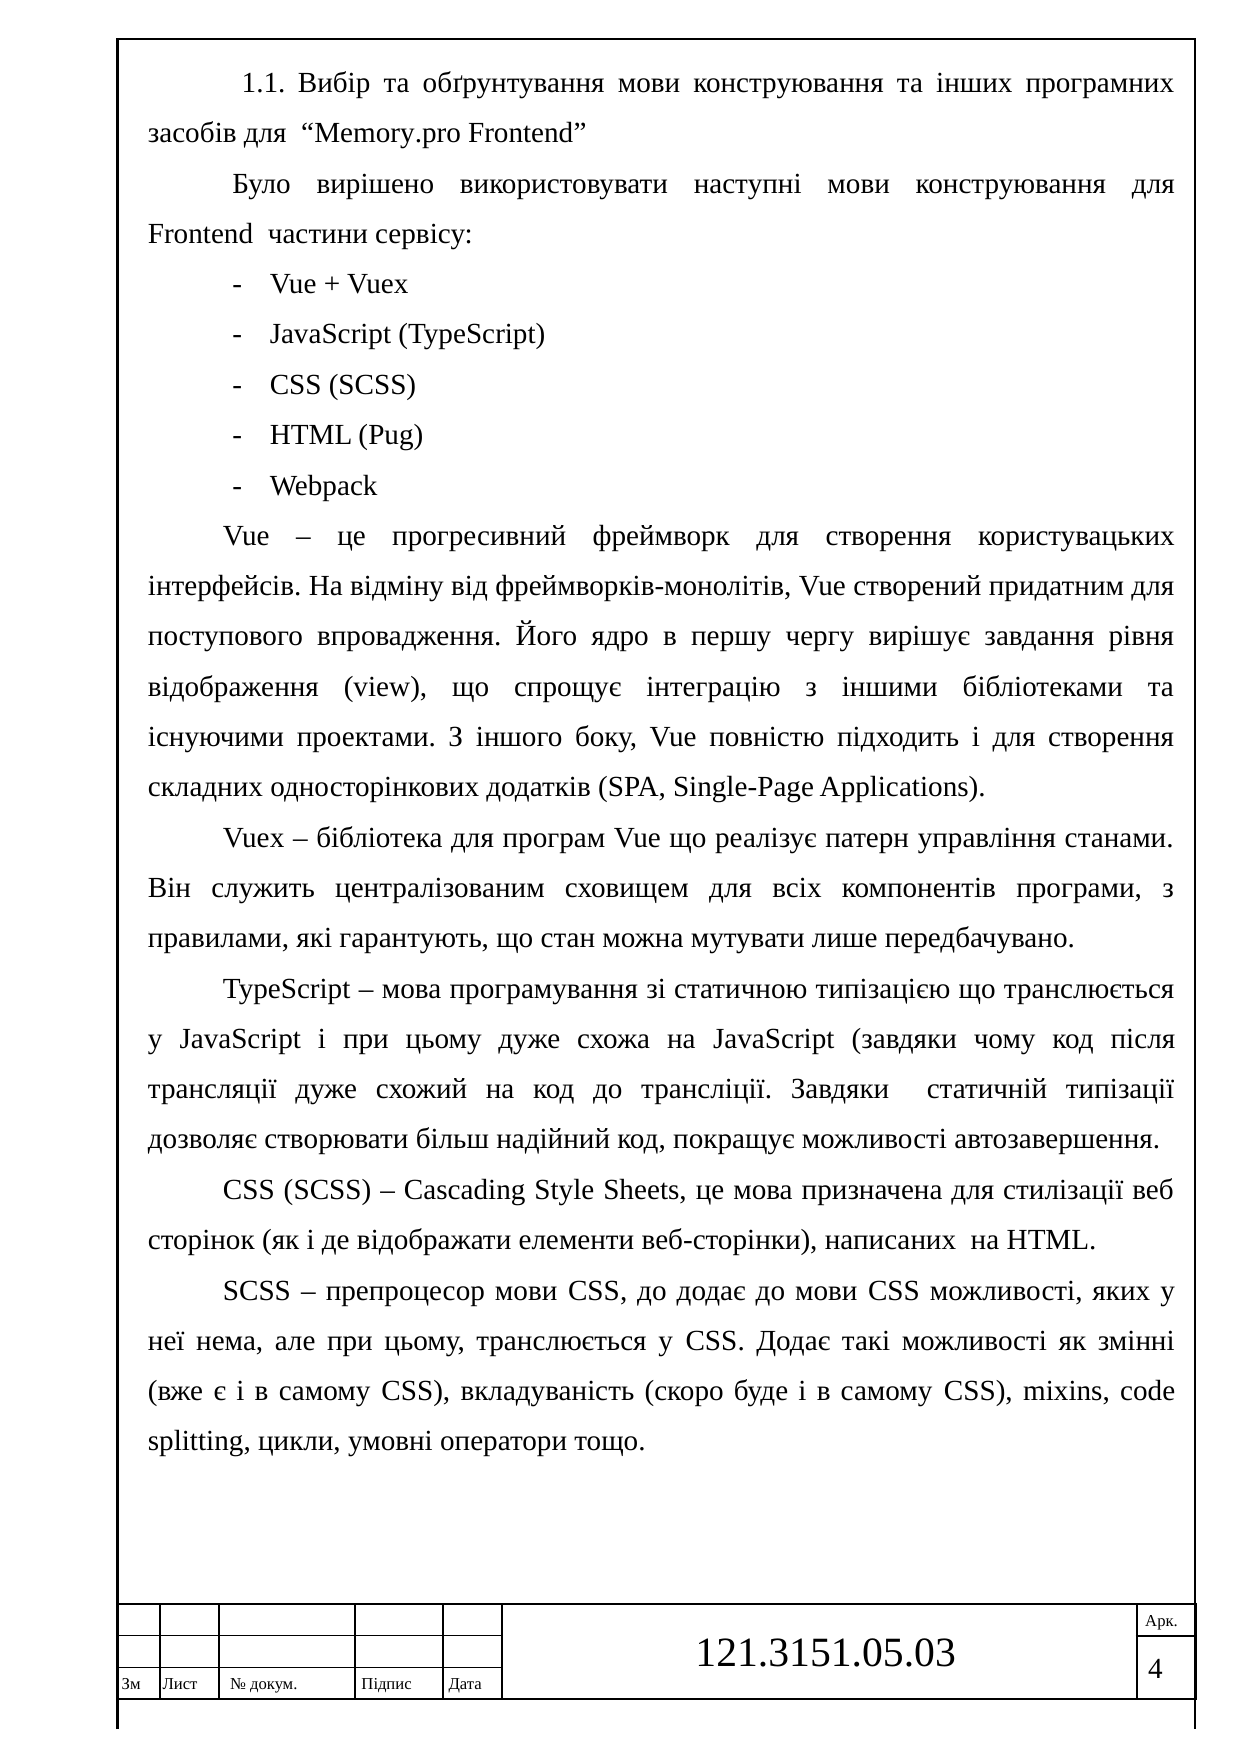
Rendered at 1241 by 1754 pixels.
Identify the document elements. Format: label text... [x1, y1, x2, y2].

text CSS (SCSS) – Cascading Style Sheets, це мова призначена для стилізації веб сторінок (як і де відображати елементи веб-сторінки), написаних на HTML. [148, 1172, 1175, 1256]
list CSS (SCSS) [232, 367, 1175, 401]
list Vue + Vuex [232, 266, 1175, 300]
list Вибір та обґрунтування мови конструювання та інших програмних засобів для “Memory.pro Frontend” [148, 65, 1175, 149]
text Vuex – бібліотека для програм Vue що реалізує патерн управління станами. Він служить централізованим сховищем для всіх компонентів програми, з правилами, які гарантують, що стан можна мутувати лише передбачувано. [148, 820, 1175, 954]
text Vue – це прогресивний фреймворк для створення користувацьких інтерфейсів. На відміну від фреймворків-монолітів, Vue створений придатним для поступового впровадження. Його ядро в першу чергу вирішує завдання рівня відображення (view), що спрощує інтеграцію з іншими бібліотеками та існуючими проектами. З іншого боку, Vue повністю підходить і для створення складних односторінкових додатків (SPA, Single-Page Applications). [148, 518, 1175, 803]
list Було вирішено використовувати наступні мови конструювання для Frontend частини сервісу: [148, 166, 1175, 249]
text TypeScript – мова програмування зі статичною типізацією що транслюється у JavaScript і при цьому дуже схожа на JavaScript (завдяки чому код після трансляції дуже схожий на код до трансліції. Завдяки статичній типізації дозволяє створювати більш надійний код, покращує можливості автозавершення. [148, 971, 1175, 1155]
list Webpack [232, 468, 1175, 501]
text SCSS – препроцесор мови CSS, до додає до мови CSS можливості, яких у неї нема, але при цьому, транслюється у CSS. Додає такі можливості як змінні (вже є і в самому CSS), вкладуваність (скоро буде і в самому CSS), mixins, code splitting, цикли, умовні оператори тощо. [148, 1273, 1175, 1457]
list JavaScript (TypeScript) [232, 317, 1175, 350]
list HTML (Pug) [232, 417, 1175, 451]
